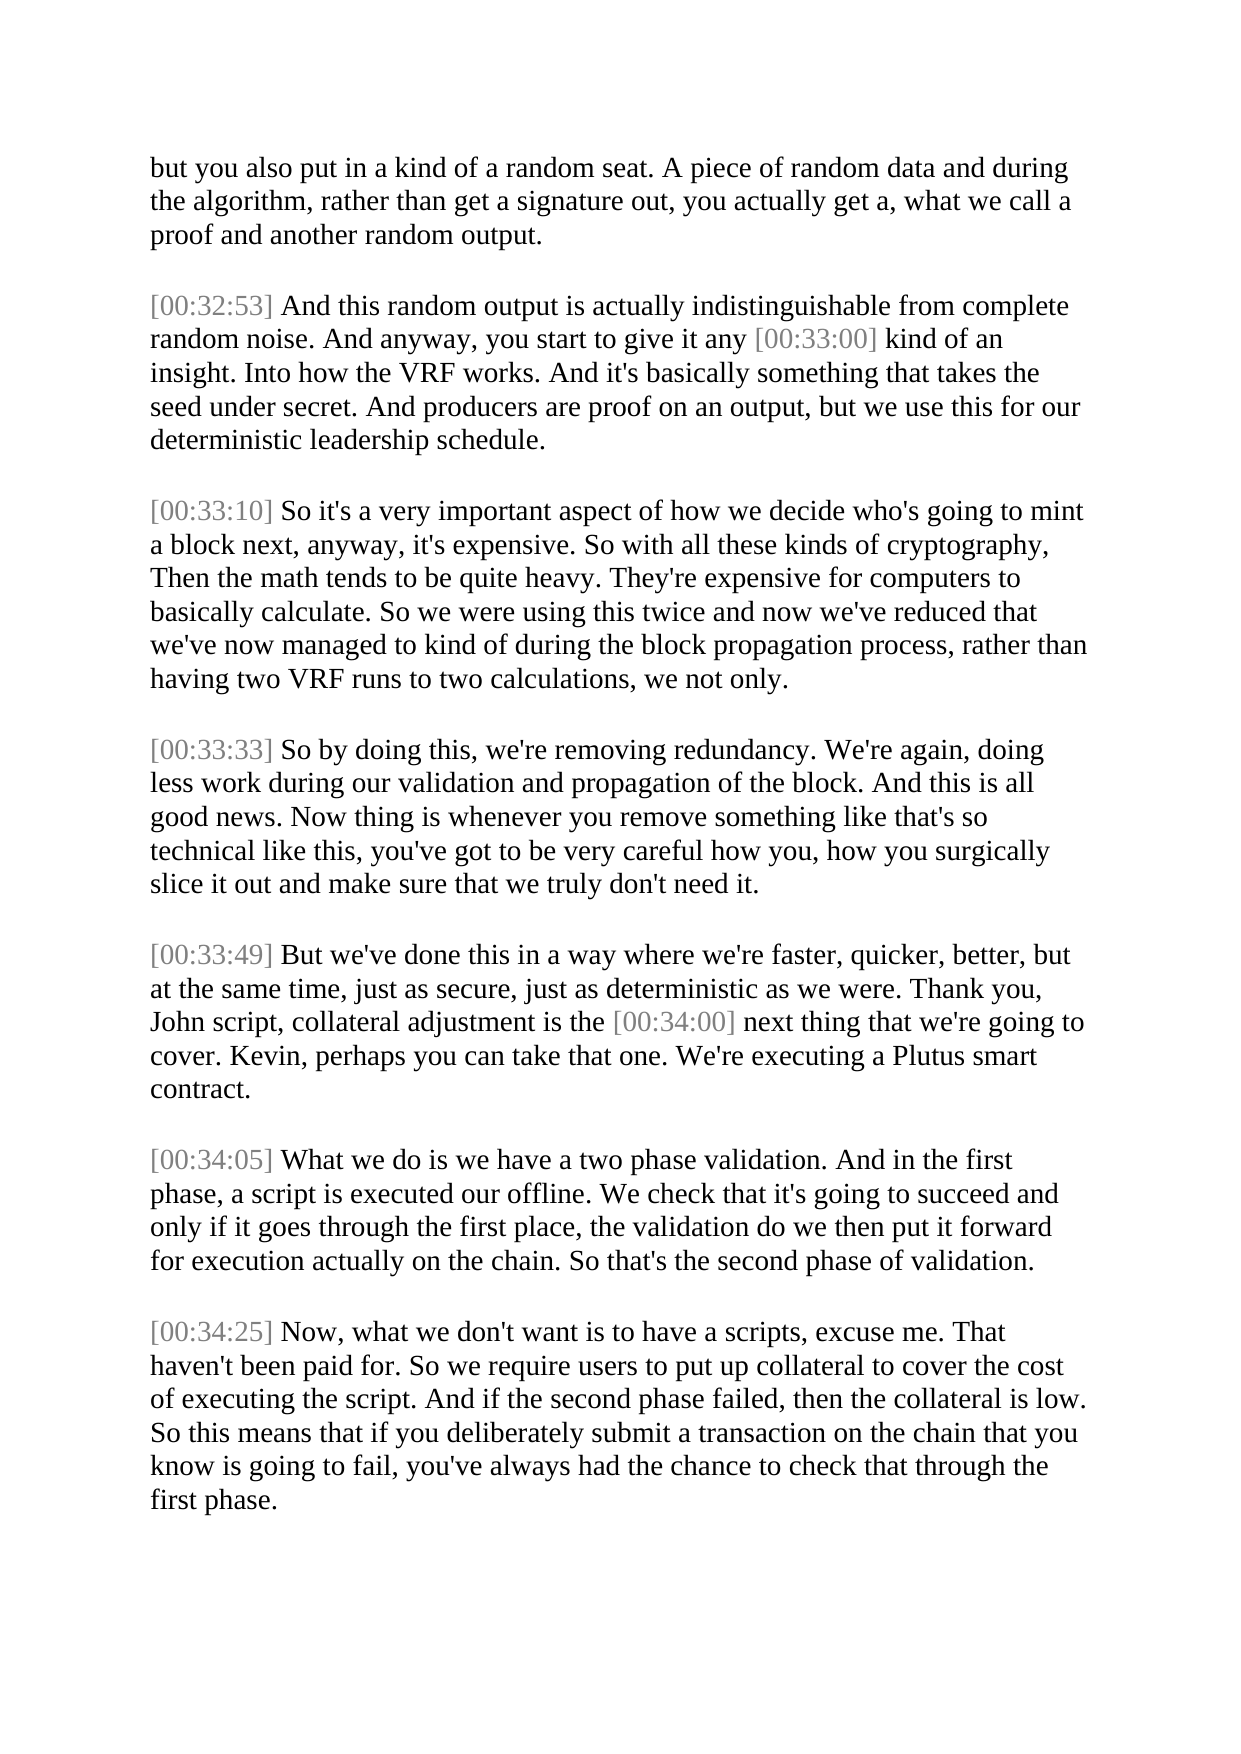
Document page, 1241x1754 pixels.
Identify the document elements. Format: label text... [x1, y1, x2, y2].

text [00:33:10] So it's a very important aspect of how we decide who's going to mint a block next, anyway, it's expensive. So with all these kinds of cryptography, Then the math tends to be quite heavy. They're expensive for computers to basically calculate. So we were using this twice and now we've reduced that we've now managed to kind of during the block propagation process, rather than having two VRF runs to two calculations, we not only. [150, 493, 1090, 694]
text [00:33:33] So by doing this, we're removing redundancy. We're again, doing less work during our validation and propagation of the block. And this is all good news. Now thing is whenever you remove something like that's so technical like this, you've got to be very careful how you, how you surgically slice it out and make sure that we truly don't need it. [150, 732, 1090, 900]
text [00:34:05] What we do is we have a two phase validation. And in the first phase, a script is executed our offline. We check that it's going to succeed and only if it goes through the first place, the validation do we then put it forward for execution actually on the chain. So that's the second phase of validation. [150, 1142, 1090, 1277]
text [150, 150, 1090, 251]
text [00:33:49] But we've done this in a way where we're faster, quicker, better, but at the same time, just as secure, just as deterministic as we were. Thank you, John script, collateral adjustment is the [00:34:00] next thing that we're going to cover. Kevin, perhaps you can take that one. We're executing a Plutus smart contract. [150, 937, 1090, 1105]
text [00:34:25] Now, what we don't want is to have a scripts, excuse me. That haven't been paid for. So we require users to put up collateral to cover the cost of executing the script. And if the second phase failed, then the collateral is low. So this means that if you deliberately submit a transaction on the chain that you know is going to fail, you've always had the chance to check that through the first phase. [150, 1314, 1090, 1515]
text [00:32:53] And this random output is actually indistinguishable from complete random noise. And anyway, you start to give it any [00:33:00] kind of an insight. Into how the VRF works. And it's basically something that takes the seed under secret. And producers are proof on an output, but we use this for our deterministic leadership schedule. [150, 288, 1090, 456]
